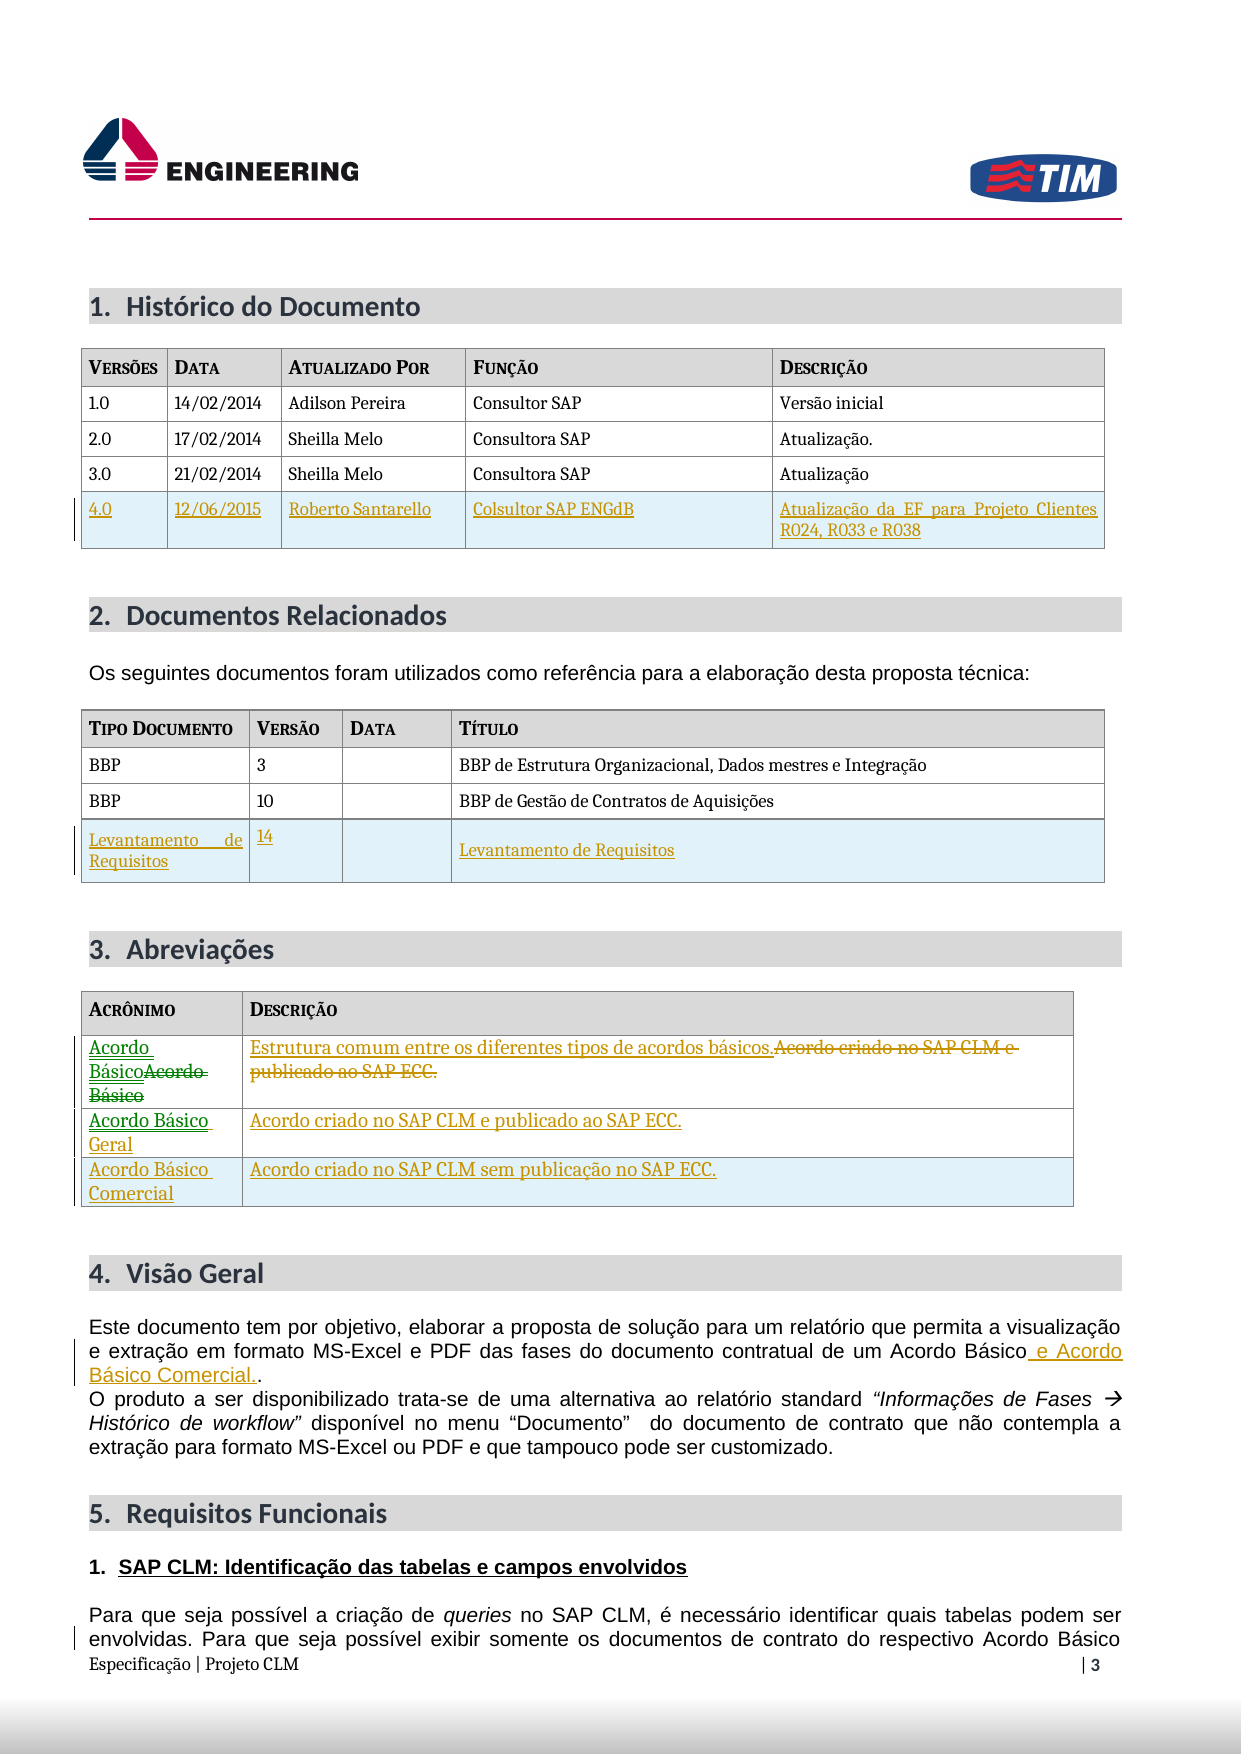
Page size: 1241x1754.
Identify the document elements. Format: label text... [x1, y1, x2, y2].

table_cell [243, 1109, 1073, 1157]
picture [83, 118, 358, 181]
table_header Título [452, 711, 1104, 747]
table_cell Atualização. [773, 422, 1104, 456]
subtitle Histórico do Documento [89, 288, 1122, 324]
table_cell Consultor SAP [466, 387, 772, 421]
table_header Atualizado Por [282, 349, 465, 386]
table_header Função [466, 349, 772, 386]
table_cell [82, 1109, 242, 1157]
table_header Acrônimo [82, 992, 242, 1035]
table_cell Adilson Pereira [282, 387, 465, 421]
table_cell Consultora SAP [466, 422, 772, 456]
table_cell Consultora SAP [466, 457, 772, 491]
table_cell 3 [250, 748, 342, 782]
table_cell BBP [82, 784, 249, 818]
table_header Descrição [243, 992, 1073, 1035]
subtitle Documentos Relacionados [89, 597, 1122, 632]
table_cell Sheilla Melo [282, 457, 465, 491]
table_header Tipo Documento [82, 711, 249, 747]
table_cell 1.0 [82, 387, 167, 421]
table_cell BBP [82, 748, 249, 782]
table_cell [243, 1036, 1073, 1108]
table_cell Atualização [773, 457, 1104, 491]
table_header Data [168, 349, 281, 386]
table_header Data [343, 711, 451, 747]
text O produto a ser disponibilizado trata-se de uma alternativa ao relatório standard “Informações de Fases Histórico de workflow” disponível no menu “Documento” do documento de contrato que não contempla a extração para formato MS-Excel ou PDF e que tampouco pode ser customizado. [89, 1386, 1122, 1458]
table_cell BBP de Gestão de Contratos de Aquisições [452, 784, 1104, 818]
subtitle Visão Geral [89, 1255, 1122, 1291]
table_cell Versão inicial [773, 387, 1104, 421]
subtitle Abreviações [89, 931, 1122, 967]
subtitle Requisitos Funcionais [89, 1495, 1122, 1531]
text Este documento tem por objetivo, elaborar a proposta de solução para um relatório que permita a visualização e extração em formato MS-Excel e PDF das fases do documento contratual de um Acordo Básico. [89, 1314, 1122, 1386]
table_cell Sheilla Melo [282, 422, 465, 456]
table_cell 3.0 [82, 457, 167, 491]
table_cell 17/02/2014 [168, 422, 281, 456]
table_cell [82, 1036, 242, 1108]
table_cell BBP de Estrutura Organizacional, Dados mestres e Integração [452, 748, 1104, 782]
table_cell [343, 748, 451, 782]
table_cell 14/02/2014 [168, 387, 281, 421]
table_cell 21/02/2014 [168, 457, 281, 491]
table_header Descrição [773, 349, 1104, 386]
table_cell 10 [250, 784, 342, 818]
table_cell [343, 784, 451, 818]
list SAP CLM: Identificação das tabelas e campos envolvidos [89, 1554, 1122, 1578]
table_header Versões [82, 349, 167, 386]
text Os seguintes documentos foram utilizados como referência para a elaboração desta proposta técnica: [89, 661, 1122, 685]
table_header Versão [250, 711, 342, 747]
table_cell 2.0 [82, 422, 167, 456]
